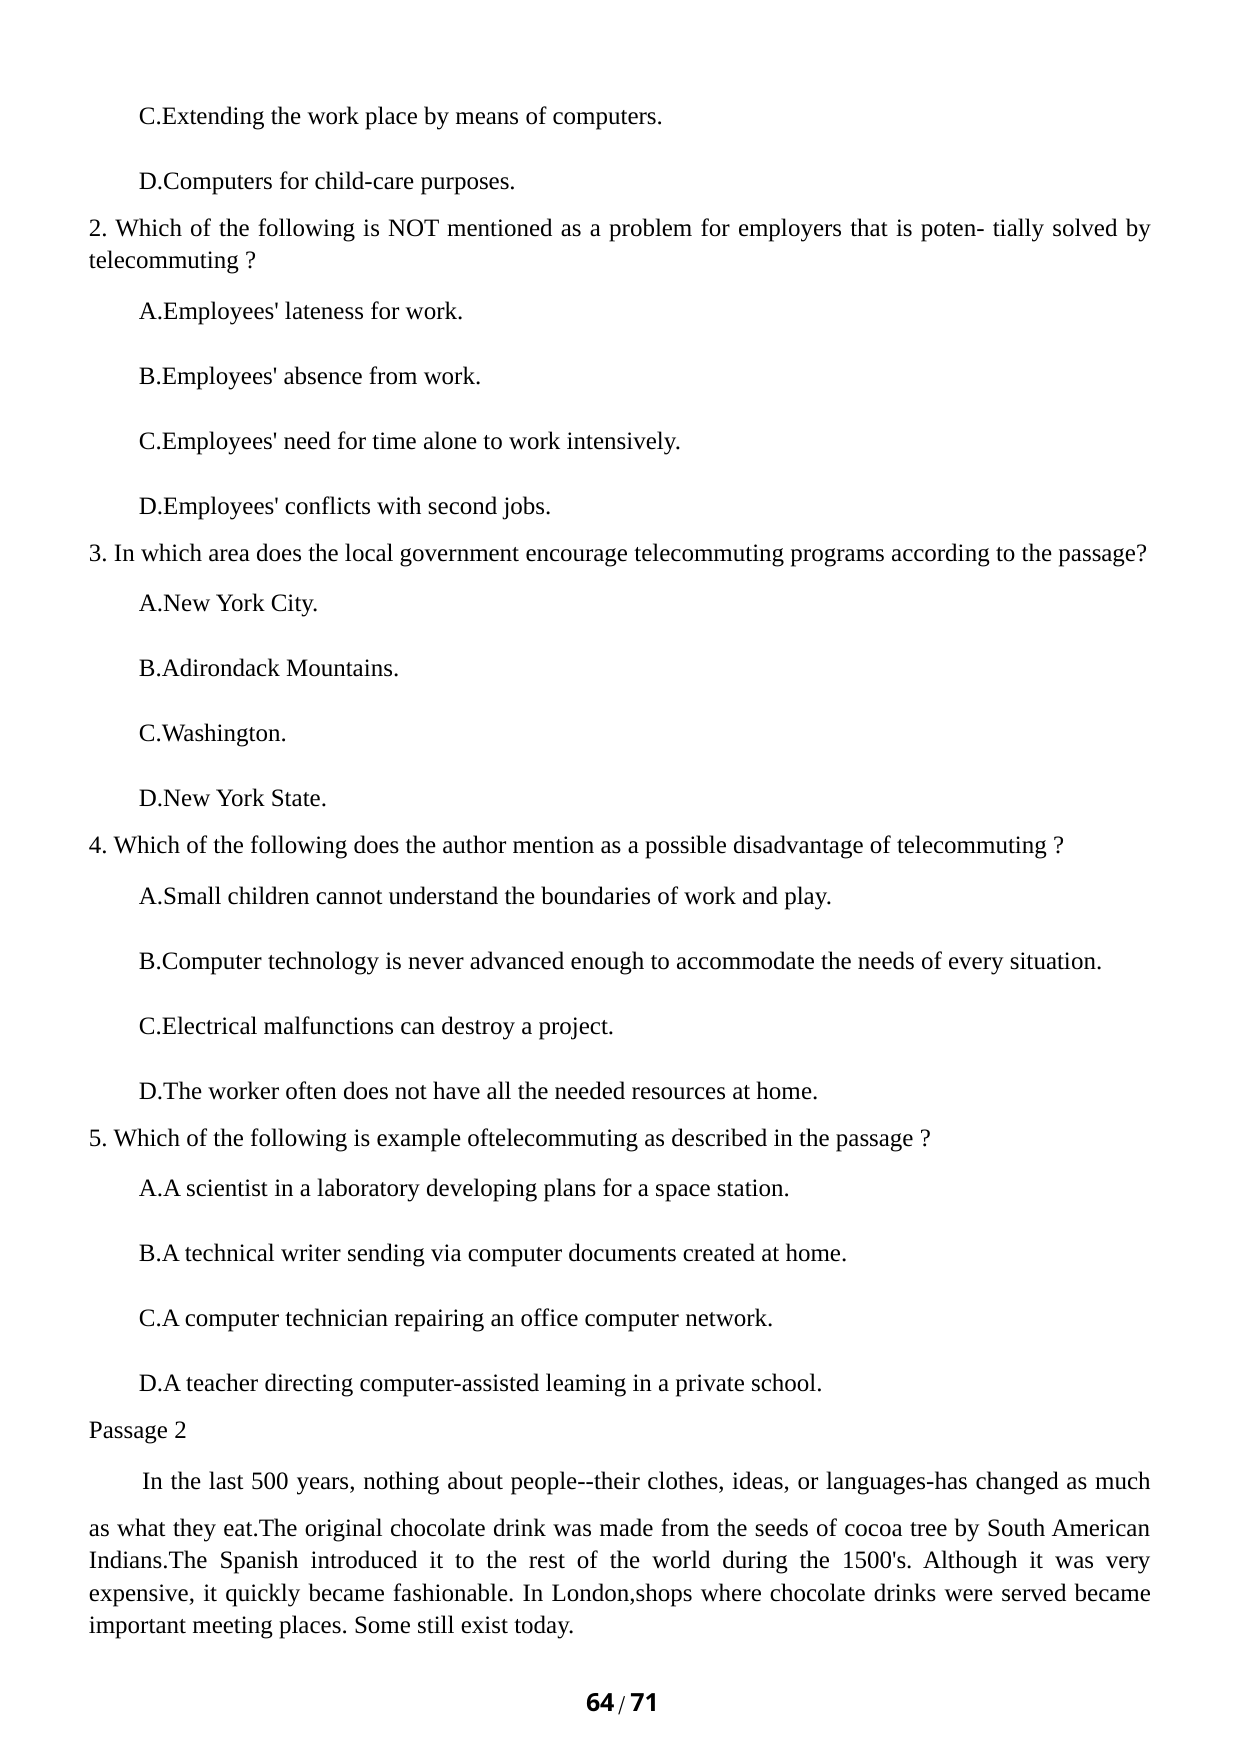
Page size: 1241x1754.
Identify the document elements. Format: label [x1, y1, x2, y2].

text [89, 81, 1152, 1641]
